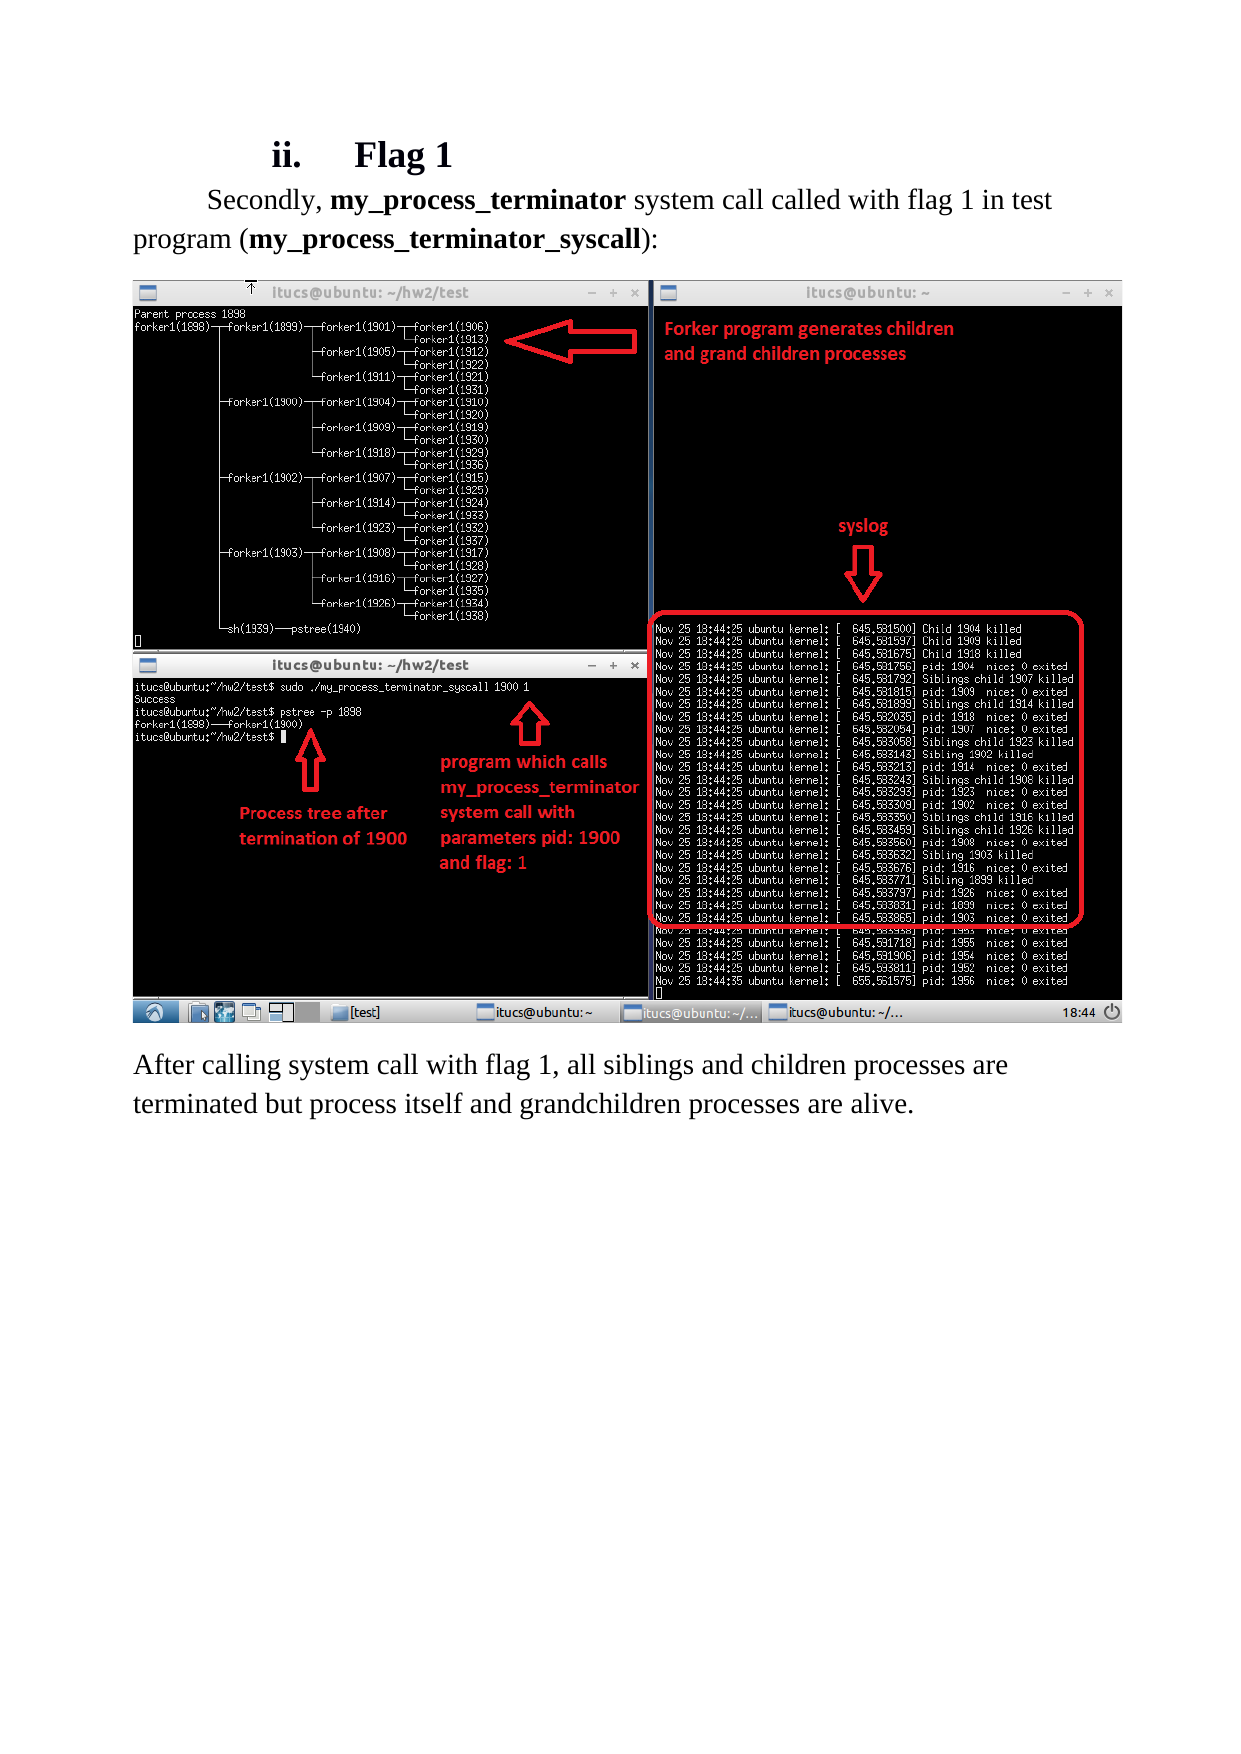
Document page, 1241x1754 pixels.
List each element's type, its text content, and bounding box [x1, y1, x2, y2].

text Secondly, my_process_terminator system call called with flag 1 in test program (my_process_terminator_syscall): [133, 182, 1122, 254]
text After calling system call with flag 1, all siblings and children processes are terminated but process itself and grandchildren processes are alive. [133, 1047, 1122, 1119]
subtitle Flag 1 [302, 133, 1122, 176]
picture [132, 280, 1123, 1023]
